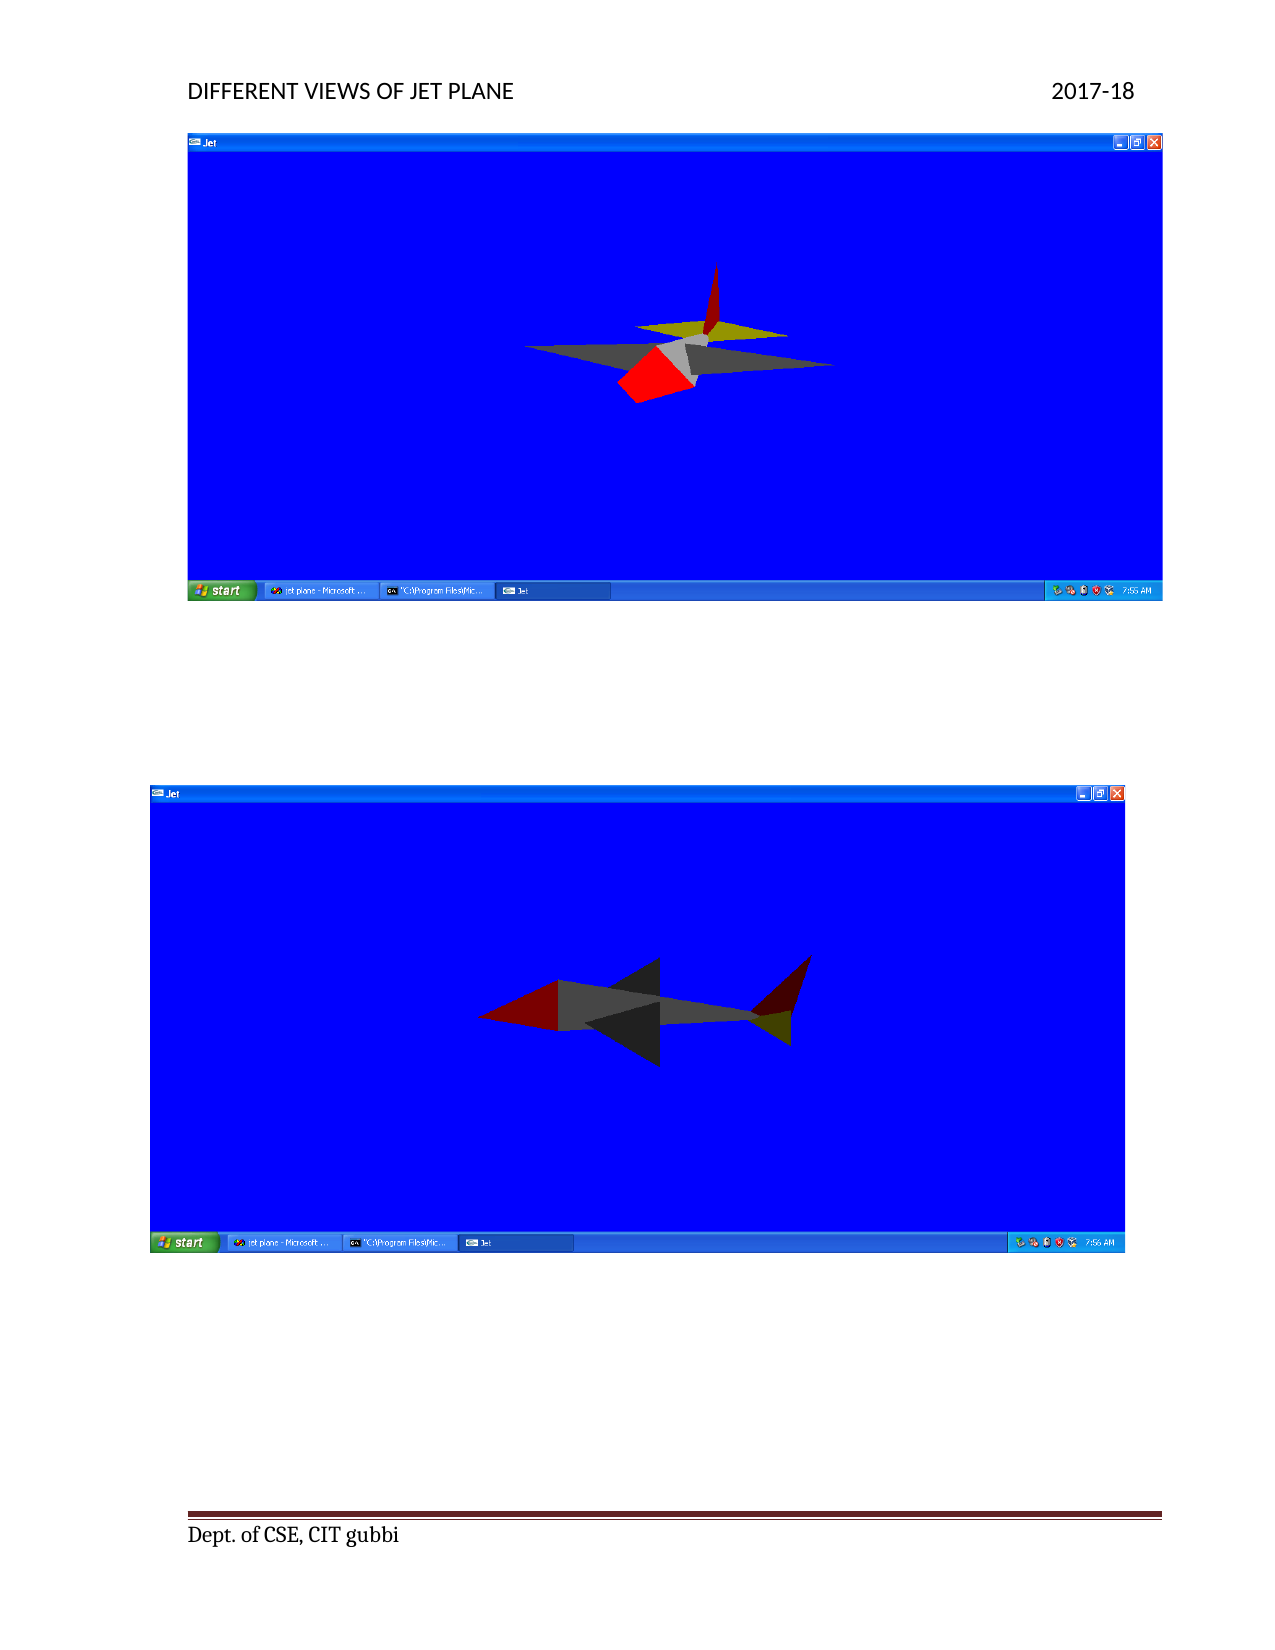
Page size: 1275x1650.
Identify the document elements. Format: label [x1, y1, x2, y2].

picture [187, 133, 1163, 601]
picture [150, 785, 1125, 1253]
